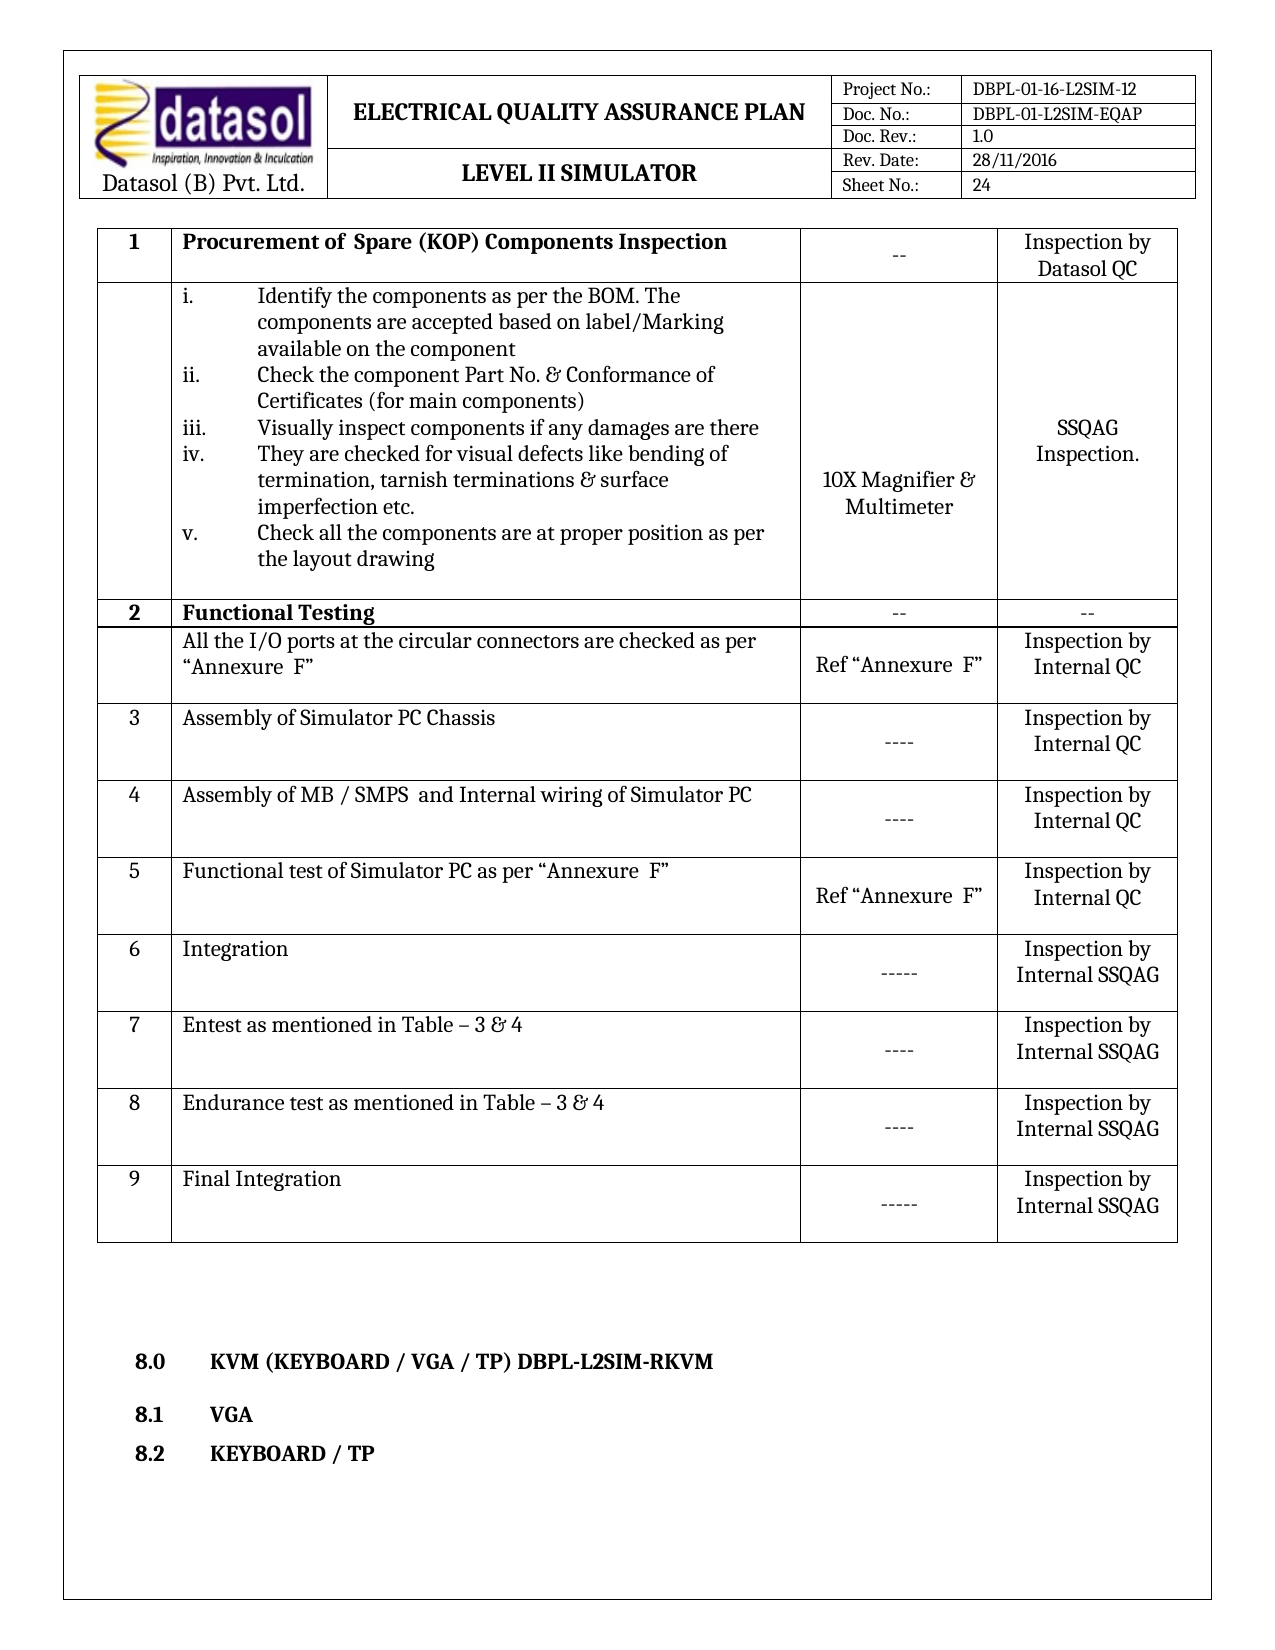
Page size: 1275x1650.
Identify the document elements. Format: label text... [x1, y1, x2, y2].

table_cell Inspection by Internal SSQAG [998, 1089, 1177, 1165]
table_cell 9 [98, 1166, 171, 1242]
table_cell Inspection by Internal SSQAG [998, 1012, 1177, 1088]
table_cell 3 [98, 704, 171, 780]
table_cell Functional Testing [172, 600, 800, 626]
table_cell Functional test of Simulator PC as per “Annexure F” [172, 858, 800, 934]
table_cell ----- [801, 935, 997, 1011]
table_cell Integration [172, 935, 800, 1011]
table_cell Ref “Annexure F” [801, 858, 997, 934]
table_cell Entest as mentioned in Table – 3 & 4 [172, 1012, 800, 1088]
table_cell ---- [801, 781, 997, 857]
table_cell 5 [98, 858, 171, 934]
table_cell ---- [801, 1089, 997, 1165]
table_cell [98, 283, 171, 599]
table_cell [98, 628, 171, 703]
table_cell Inspection by Internal QC [998, 858, 1177, 934]
table_cell Final Integration [172, 1166, 800, 1242]
table_cell Endurance test as mentioned in Table – 3 & 4 [172, 1089, 800, 1165]
table_cell 4 [98, 781, 171, 857]
table_cell Identify the components as per the BOM. The components are accepted based on label/Marking available on the component Check the component Part No. & Conformance of Certificates (for main components) Visually inspect components if any damages are there They are checked for visual defects like bending of termination, tarnish terminations & surface imperfection etc. Check all the components are at proper position as per the layout drawing [172, 283, 800, 599]
table_cell 6 [98, 935, 171, 1011]
table_cell -- [998, 600, 1177, 626]
table_cell Ref “Annexure F” [801, 628, 997, 703]
table_cell ----- [801, 1166, 997, 1242]
table_cell -- [801, 229, 997, 282]
picture [91, 76, 315, 170]
table_cell All the I/O ports at the circular connectors are checked as per “Annexure F” [172, 628, 800, 703]
table_cell Assembly of Simulator PC Chassis [172, 704, 800, 780]
table_cell Inspection by Internal QC [998, 704, 1177, 780]
table_cell Assembly of MB / SMPS and Internal wiring of Simulator PC [172, 781, 800, 857]
table_cell -- [801, 600, 997, 626]
table_cell Inspection by Internal SSQAG [998, 1166, 1177, 1242]
table_cell SSQAG Inspection. [998, 283, 1177, 599]
table_cell 8 [98, 1089, 171, 1165]
text 8.2 KEYBOARD / TP [135, 1441, 1140, 1467]
table_cell Procurement of Spare (KOP) Components Inspection [172, 229, 800, 282]
table_cell Inspection by Datasol QC [998, 229, 1177, 282]
table_cell Inspection by Internal QC [998, 628, 1177, 703]
table_cell 2 [98, 600, 171, 626]
table_cell 1 [98, 229, 171, 282]
table_cell ---- [801, 704, 997, 780]
table_cell ---- [801, 1012, 997, 1088]
text 8.1 VGA [135, 1401, 1140, 1428]
text 8.0 KVM (KEYBOARD / VGA / TP) DBPL-L2SIM-RKVM [135, 1349, 1140, 1375]
table_cell 7 [98, 1012, 171, 1088]
table_cell Inspection by Internal QC [998, 781, 1177, 857]
table_cell 10X Magnifier & Multimeter [801, 283, 997, 599]
table_cell Inspection by Internal SSQAG [998, 935, 1177, 1011]
